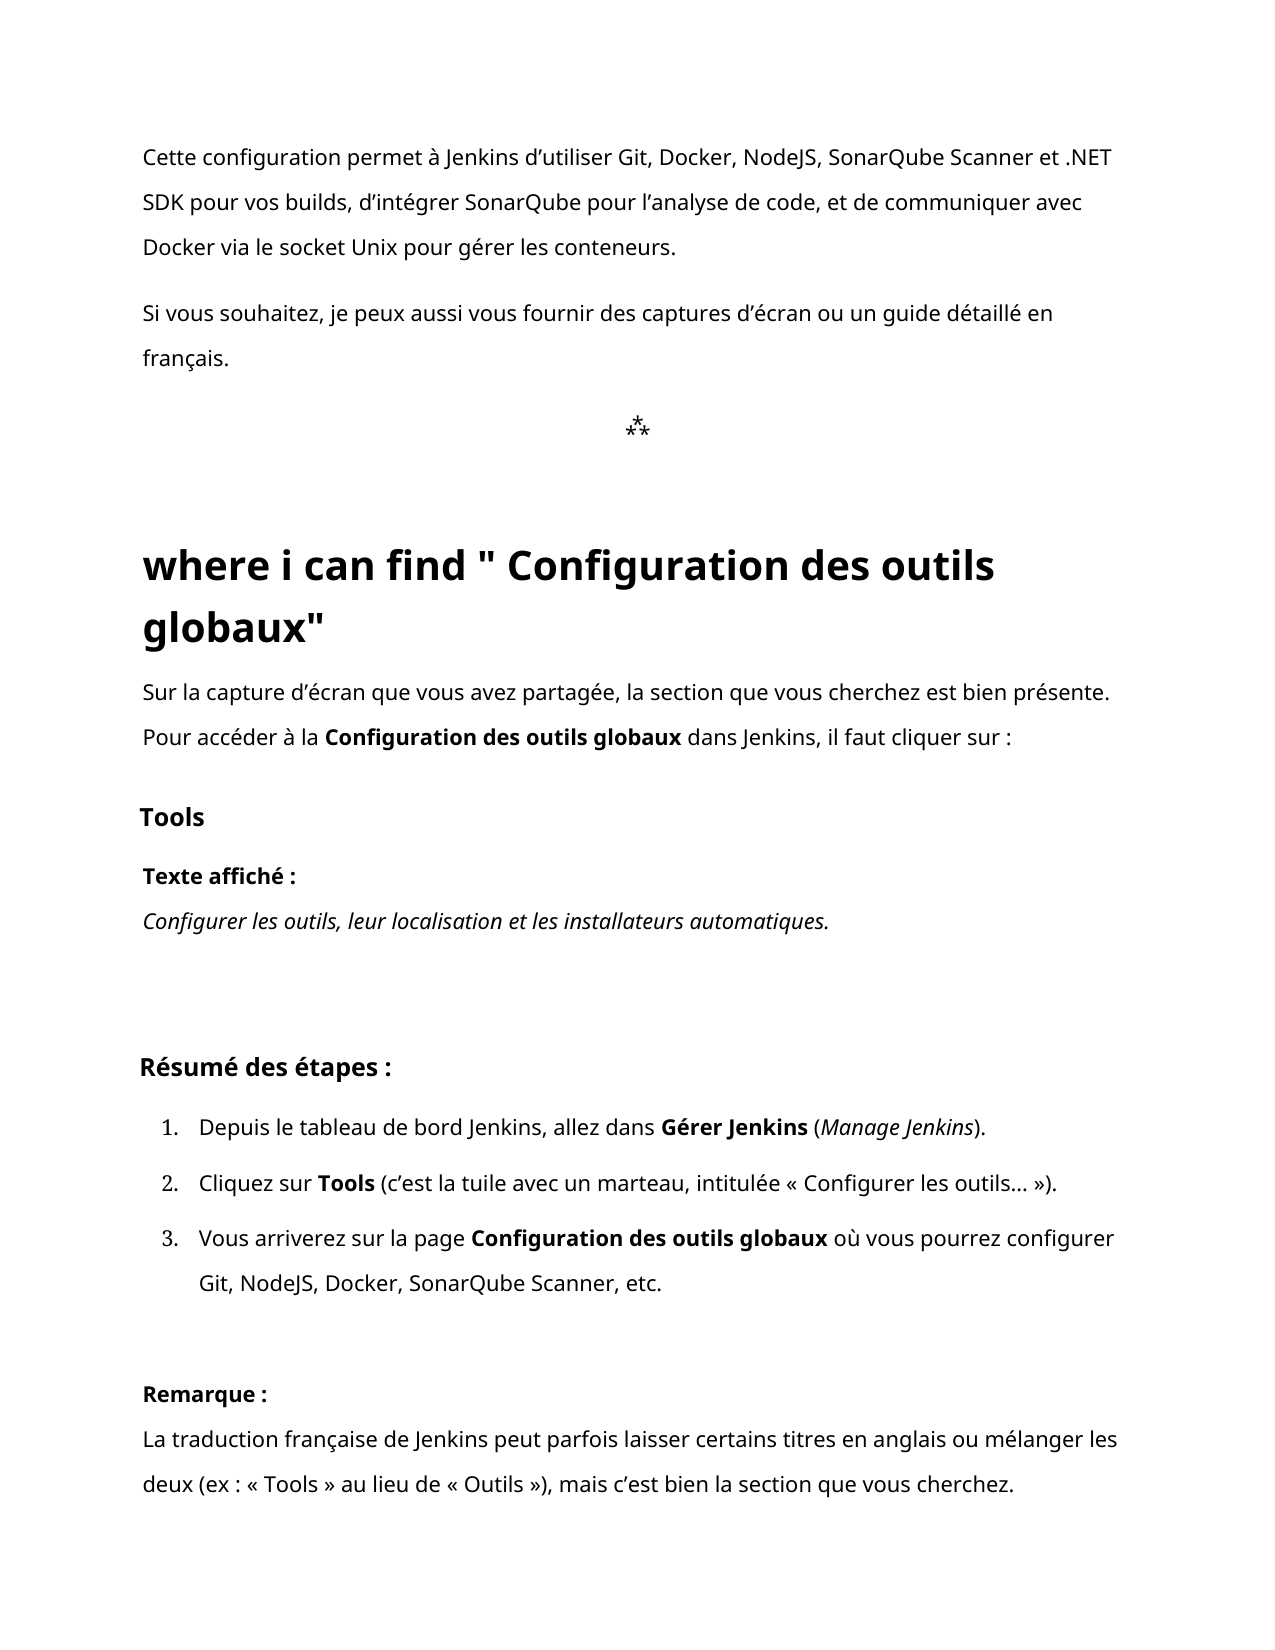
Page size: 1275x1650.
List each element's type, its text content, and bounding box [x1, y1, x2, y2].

text Si vous souhaitez, je peux aussi vous fournir des captures d’écran ou un guide détaillé en français. [142, 298, 1133, 373]
text Remarque : La traduction française de Jenkins peut parfois laisser certains titres en anglais ou mélanger les deux (ex : « Tools » au lieu de « Outils »), mais c’est bien la section que vous cherchez. [142, 1379, 1133, 1498]
text Sur la capture d’écran que vous avez partagée, la section que vous cherchez est bien présente. Pour accéder à la Configuration des outils globaux dans Jenkins, il faut cliquer sur : [142, 677, 1133, 752]
text Texte affiché : Configurer les outils, leur localisation et les installateurs automatiques. [142, 861, 1133, 936]
text ⁂ [142, 409, 1133, 439]
text Cette configuration permet à Jenkins d’utiliser Git, Docker, NodeJS, SonarQube Scanner et .NET SDK pour vos builds, d’intégrer SonarQube pour l’analyse de code, et de communiquer avec Docker via le socket Unix pour gérer les conteneurs. [142, 142, 1133, 261]
text Résumé des étapes : [139, 1050, 1133, 1084]
list Depuis le tableau de bord Jenkins, allez dans Gérer Jenkins (Manage Jenkins). [161, 1112, 1133, 1142]
list Vous arriverez sur la page Configuration des outils globaux où vous pourrez configurer Git, NodeJS, Docker, SonarQube Scanner, etc. [161, 1223, 1133, 1298]
text Tools [139, 799, 1133, 833]
text where i can find " Configuration des outils globaux" [142, 537, 1133, 654]
list Cliquez sur Tools (c’est la tuile avec un marteau, intitulée « Configurer les outils… »). [161, 1168, 1133, 1197]
